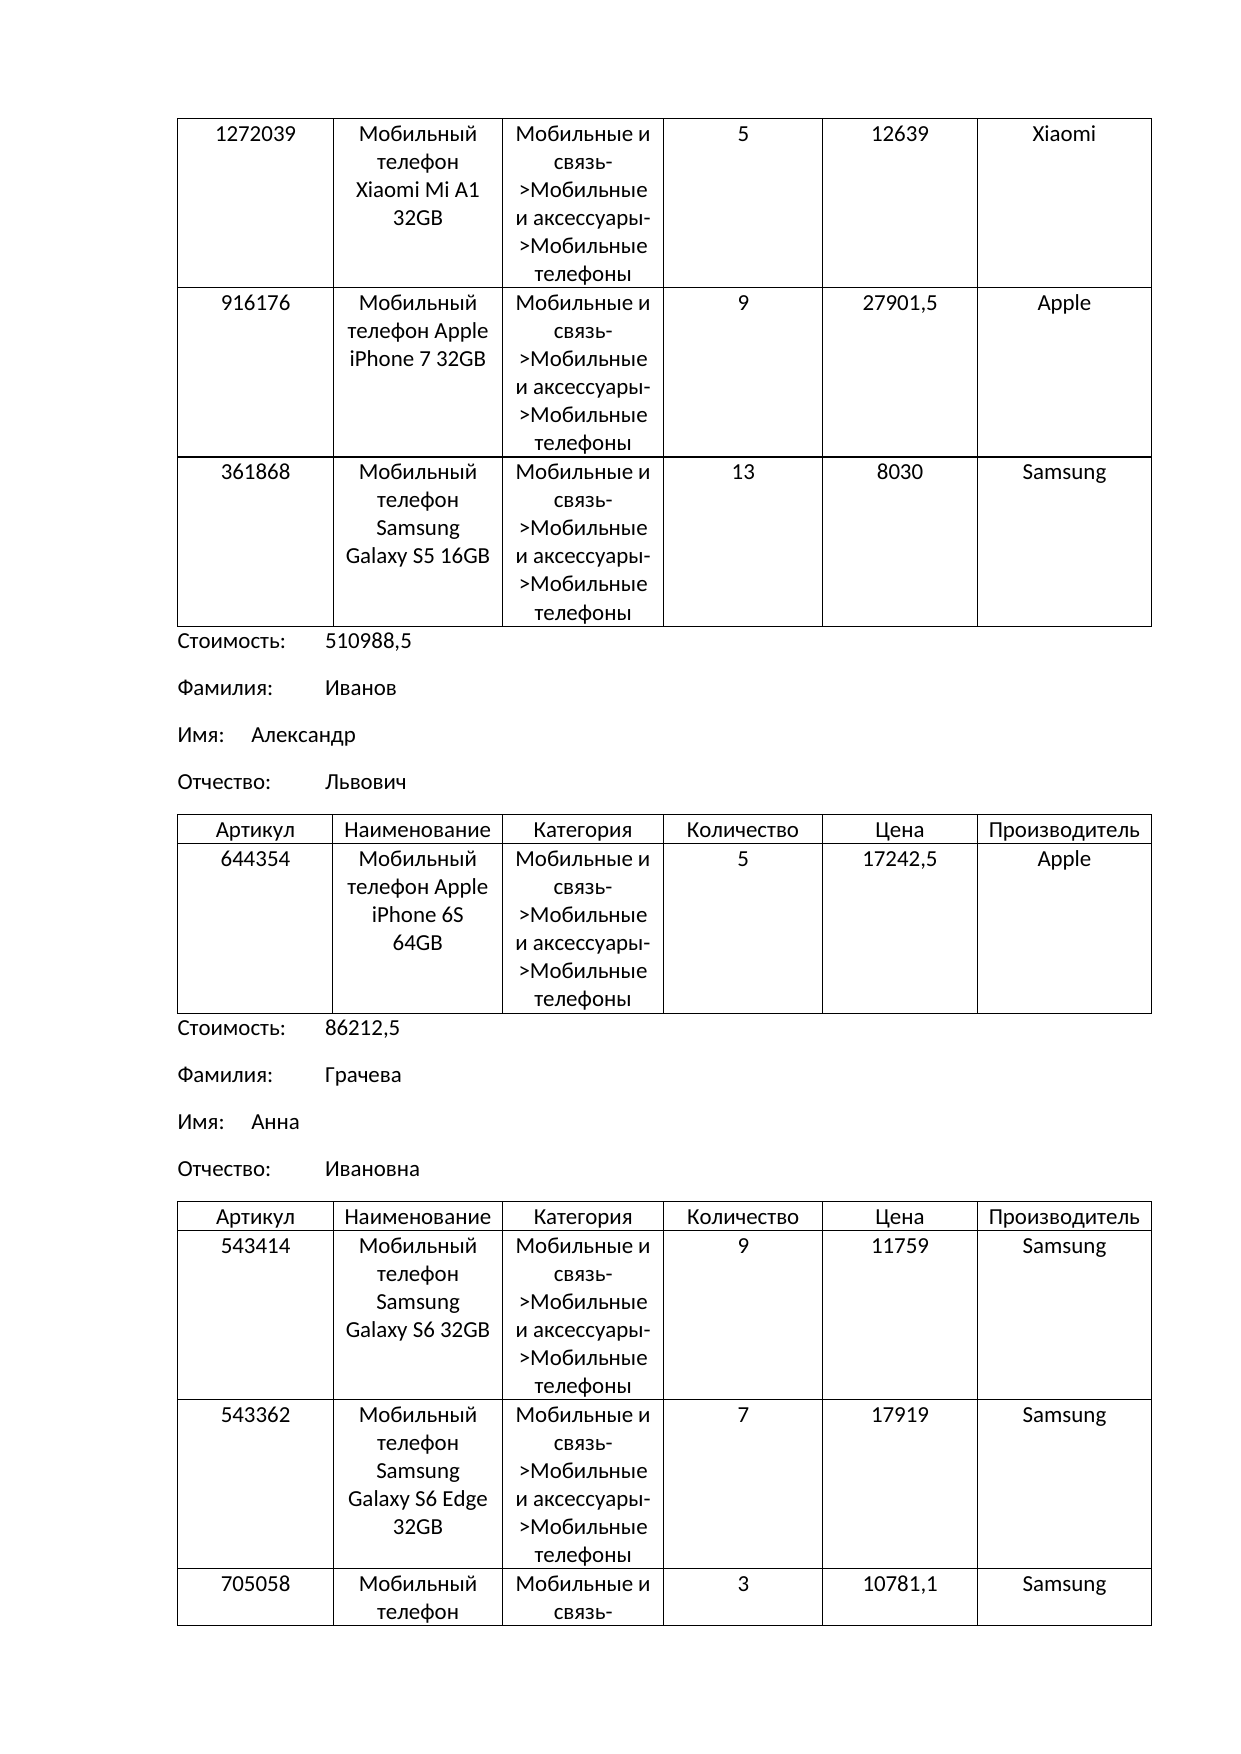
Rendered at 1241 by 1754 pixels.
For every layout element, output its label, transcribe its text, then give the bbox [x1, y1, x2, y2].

table_cell 8030 [823, 458, 977, 626]
table_header Наименование [334, 1202, 502, 1230]
text Фамилия: Иванов [177, 673, 1152, 702]
table_cell Мобильные и связь->Мобильные и аксессуары->Мобильные телефоны [503, 458, 663, 626]
table_header Наименование [333, 815, 502, 843]
table_cell 17919 [823, 1400, 977, 1568]
text Имя: Анна [177, 1107, 1152, 1135]
text Отчество: Ивановна [177, 1154, 1152, 1182]
text Фамилия: Грачева [177, 1060, 1152, 1088]
table_cell 7 [664, 1400, 822, 1568]
table_cell Samsung [978, 1231, 1151, 1399]
table_cell 3 [664, 1569, 822, 1625]
table_header Артикул [178, 815, 332, 843]
table_cell Apple [978, 844, 1151, 1012]
table_cell Мобильный телефон Samsung Galaxy S5 16GB [334, 458, 502, 626]
text Имя: Александр [177, 720, 1152, 748]
table_header Производитель [978, 1202, 1151, 1230]
table_cell 10781,1 [823, 1569, 977, 1625]
table_cell 5 [664, 119, 822, 287]
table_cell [334, 1569, 502, 1625]
table_header Количество [664, 815, 822, 843]
table_header Категория [503, 815, 663, 843]
table_cell 9 [664, 288, 822, 456]
table_cell 9 [664, 1231, 822, 1399]
table_cell Мобильные и связь->Мобильные и аксессуары->Мобильные телефоны [503, 1231, 663, 1399]
table_cell Samsung [978, 1400, 1151, 1568]
text Отчество: Львович [177, 767, 1152, 795]
table_cell Мобильный телефон Samsung Galaxy S6 32GB [334, 1231, 502, 1399]
table_cell 705058 [178, 1569, 333, 1625]
table_cell Samsung [978, 458, 1151, 626]
table_cell Samsung [978, 1569, 1151, 1625]
table_cell Apple [978, 288, 1151, 456]
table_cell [503, 1400, 663, 1568]
table_cell 543362 [178, 1400, 333, 1568]
table_header Количество [664, 1202, 822, 1230]
table_cell 1272039 [178, 119, 333, 287]
table_cell Мобильный телефон Apple iPhone 6S 64GB [333, 844, 502, 1012]
table_cell 12639 [823, 119, 977, 287]
table_cell 27901,5 [823, 288, 977, 456]
table_cell Мобильный телефон Samsung Galaxy S6 Edge 32GB [334, 1400, 502, 1568]
table_cell Мобильные и связь->Мобильные и аксессуары->Мобильные телефоны [503, 844, 663, 1012]
table_cell 916176 [178, 288, 333, 456]
table_cell 13 [664, 458, 822, 626]
table_header Цена [823, 1202, 977, 1230]
table_cell 5 [664, 844, 822, 1012]
table_cell 361868 [178, 458, 333, 626]
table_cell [503, 1569, 663, 1625]
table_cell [503, 288, 663, 456]
text Стоимость: 510988,5 [177, 627, 1152, 655]
table_cell 17242,5 [823, 844, 977, 1012]
table_cell Мобильный телефон Xiaomi Mi A1 32GB [334, 119, 502, 287]
table_cell 644354 [178, 844, 332, 1012]
table_header Категория [503, 1202, 663, 1230]
table_header Цена [823, 815, 977, 843]
table_cell Xiaomi [978, 119, 1151, 287]
table_cell Мобильный телефон Apple iPhone 7 32GB [334, 288, 502, 456]
table_header Производитель [978, 815, 1151, 843]
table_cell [503, 119, 663, 287]
table_cell 11759 [823, 1231, 977, 1399]
table_header Артикул [178, 1202, 333, 1230]
table_cell 543414 [178, 1231, 333, 1399]
text Стоимость: 86212,5 [177, 1014, 1152, 1041]
